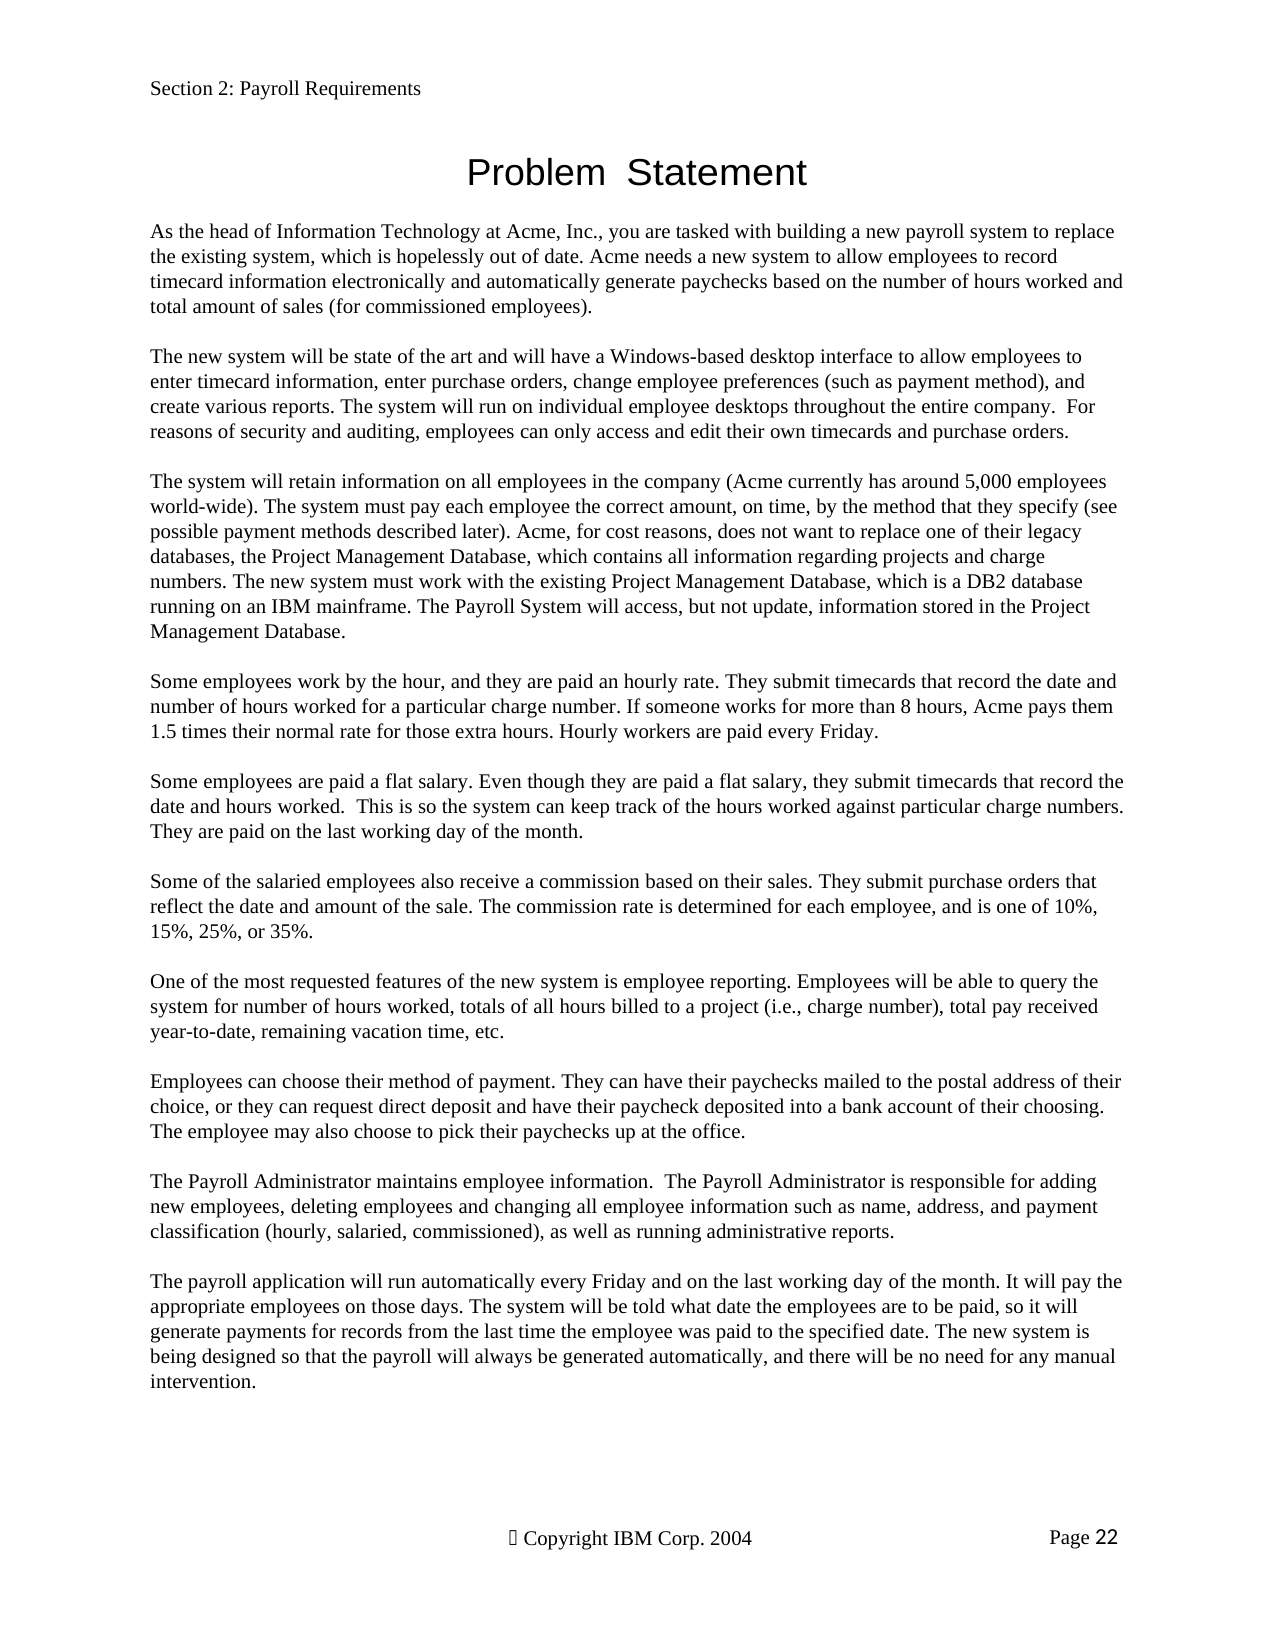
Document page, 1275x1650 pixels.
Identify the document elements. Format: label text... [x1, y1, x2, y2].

text One of the most requested features of the new system is employee reporting. Employees will be able to query the system for number of hours worked, totals of all hours billed to a project (i.e., charge number), total pay received year-to-date, remaining vacation time, etc. [150, 969, 1099, 1043]
text The new system will be state of the art and will have a Windows-based desktop interface to allow employees to enter timecard information, enter purchase orders, change employee preferences (such as payment method), and create various reports. The system will run on individual employee desktops throughout the entire company. For reasons of security and auditing, employees can only access and edit their own timecards and purchase orders. [150, 344, 1098, 443]
text Problem Statement [466, 150, 1135, 193]
text The system will retain information on all employees in the company (Acme currently has around 5,000 employees world-wide). The system must pay each employee the correct amount, on time, by the method that they specify (see possible payment methods described later). Acme, for cost reasons, does not want to replace one of their legacy databases, the Project Management Database, which contains all information regarding projects and charge numbers. The new system must work with the existing Project Management Database, which is a DB2 database running on an IBM mainframe. The Payroll System will access, but not update, information stored in the Project Management Database. [150, 469, 1121, 643]
text Some of the salaried employees also receive a commission based on their sales. They submit purchase orders that reflect the date and amount of the sale. The commission rate is determined for each employee, and is one of 10%, [150, 869, 1102, 918]
text The Payroll Administrator maintains employee information. The Payroll Administrator is responsible for adding new employees, deleting employees and changing all employee information such as name, address, and payment classification (hourly, salaried, commissioned), as well as running administrative reports. [150, 1169, 1098, 1243]
text The payroll application will run automatically every Friday and on the last working day of the month. It will pay the appropriate employees on those days. The system will be told what date the employees are to be paid, so it will generate payments for records from the last time the employee was paid to the specified date. The new system is being designed so that the payroll will always be generated automatically, and there will be no need for any manual intervention. [150, 1269, 1125, 1393]
text 15%, 25%, or 35%. [150, 919, 1135, 943]
text Employees can choose their method of payment. They can have their paychecks mailed to the postal address of their choice, or they can request direct deposit and have their paycheck deposited into a bank account of their choosing. The employee may also choose to pick their paychecks up at the office. [150, 1069, 1126, 1143]
text As the head of Information Technology at Acme, Inc., you are tasked with building a new payroll system to replace the existing system, which is hopelessly out of date. Acme needs a new system to allow employees to record timecard information electronically and automatically generate paychecks based on the number of hours worked and total amount of sales (for commissioned employees). [150, 219, 1128, 318]
text Some employees work by the hour, and they are paid an hourly rate. They submit timecards that record the date and number of hours worked for a particular charge number. If someone works for more than 8 hours, Acme pays them [150, 669, 1122, 718]
text Some employees are paid a flat salary. Even though they are paid a flat salary, they submit timecards that record the date and hours worked. This is so the system can keep track of the hours worked against particular charge numbers. They are paid on the last working day of the month. [150, 769, 1124, 843]
text 1.5 times their normal rate for those extra hours. Hourly workers are paid every Friday. [150, 719, 1135, 743]
